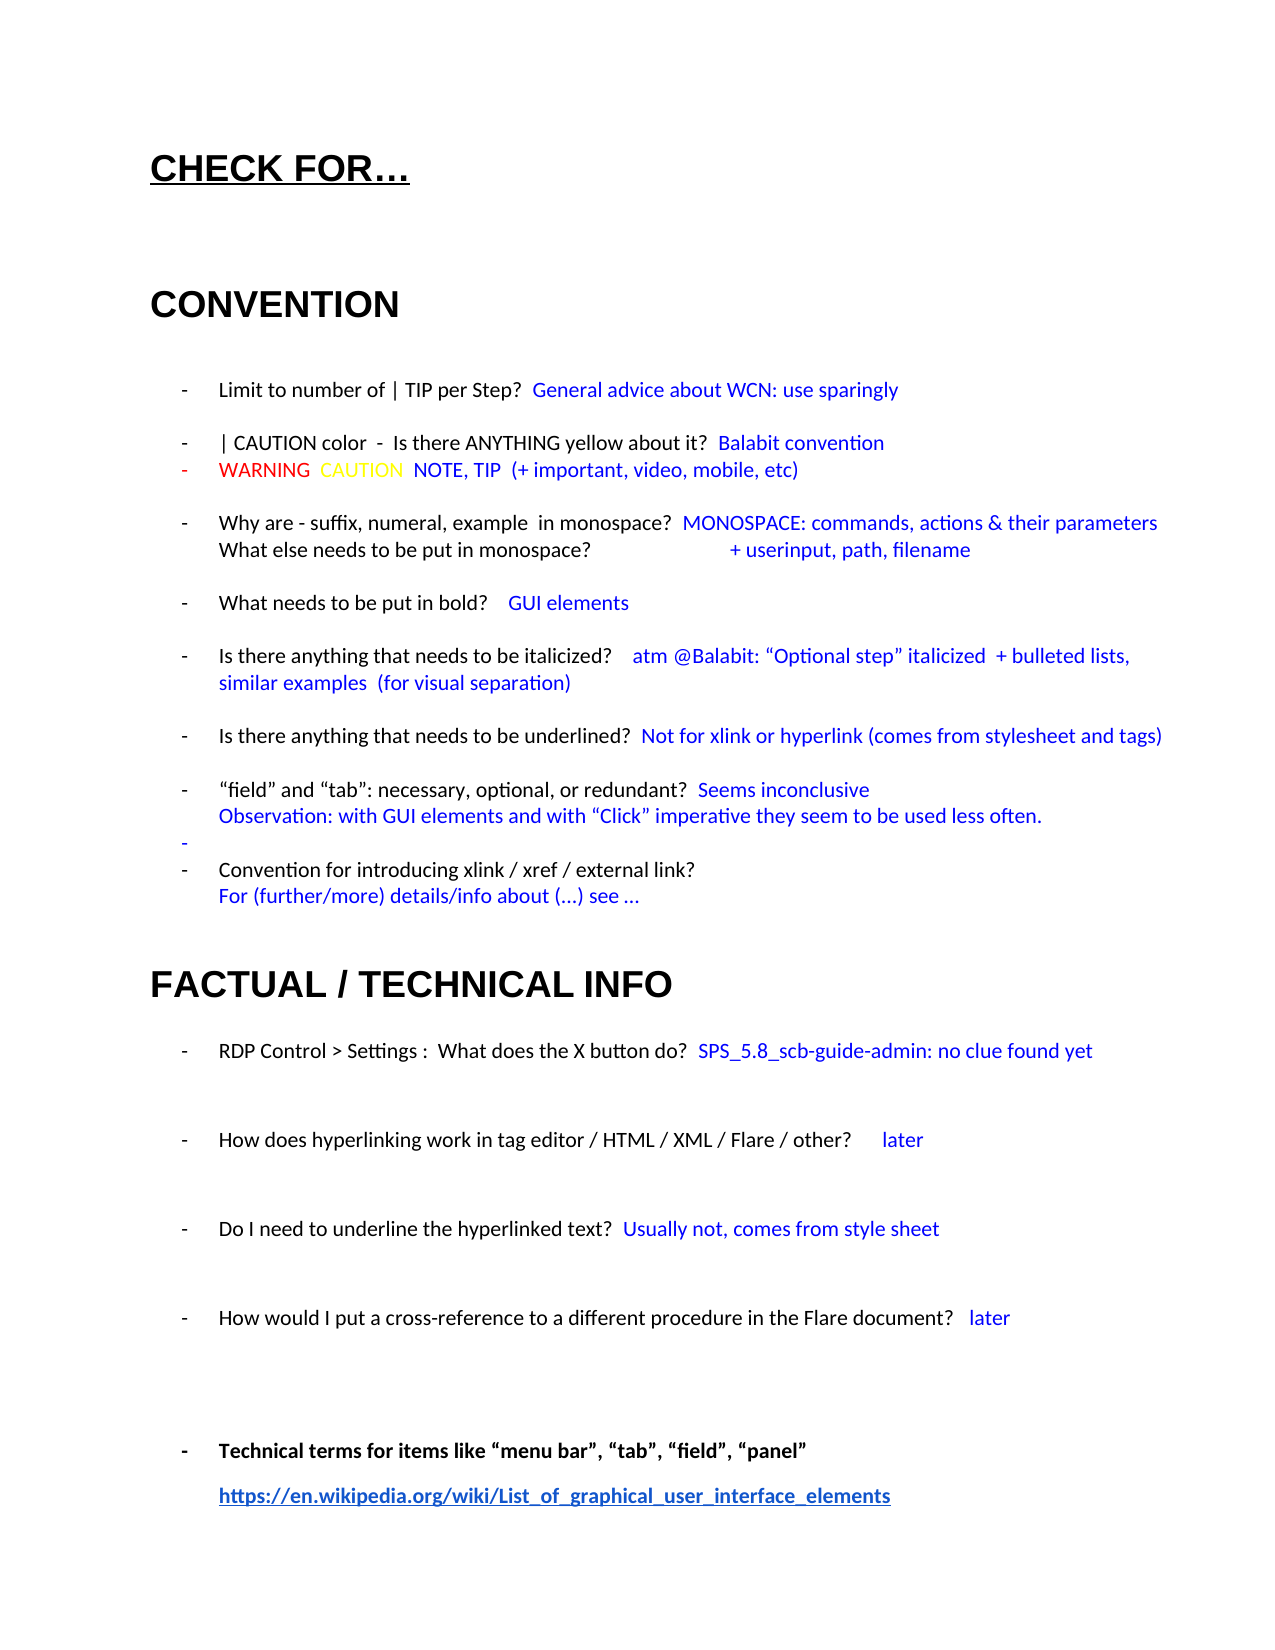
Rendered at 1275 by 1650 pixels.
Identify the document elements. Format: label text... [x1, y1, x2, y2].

text https://en.wikipedia.org/wiki/List_of_graphical_user_interface_elements [219, 1482, 1169, 1508]
text CONVENTION [150, 282, 1169, 325]
list What needs to be put in bold? GUI elements [181, 589, 1169, 616]
text FACTUAL / TECHNICAL INFO [150, 961, 1169, 1006]
text CHECK FOR… [150, 146, 1169, 189]
list Technical terms for items like “menu bar”, “tab”, “field”, “panel” [181, 1437, 1169, 1464]
list “field” and “tab”: necessary, optional, or redundant? Seems inconclusive Observation: with GUI elements and with “Click” imperative they seem to be used less often. [181, 776, 1169, 829]
list Convention for introducing xlink / xref / external link? For (further/more) details/info about (...) see … [181, 856, 1169, 909]
list Do I need to underline the hyperlinked text? Usually not, comes from style sheet [181, 1215, 1169, 1242]
list Limit to number of | TIP per Step? General advice about WCN: use sparingly [181, 376, 1169, 402]
list Is there anything that needs to be italicized? atm @Balabit: “Optional step” italicized + bulleted lists, similar examples (for visual separation) [181, 642, 1169, 722]
list WARNING CAUTION NOTE, TIP (+ important, video, mobile, etc) [181, 456, 1169, 482]
list Is there anything that needs to be underlined? Not for xlink or hyperlink (comes from stylesheet and tags) [181, 722, 1169, 749]
list RDP Control > Settings : What does the X button do? SPS_5.8_scb-guide-admin: no clue found yet [181, 1037, 1169, 1064]
list | CAUTION color - Is there ANYTHING yellow about it? Balabit convention [181, 429, 1169, 456]
list How would I put a cross-reference to a different procedure in the Flare document? later [181, 1304, 1169, 1331]
list How does hyperlinking work in tag editor / HTML / XML / Flare / other? later [181, 1126, 1169, 1153]
list Why are - suffix, numeral, example in monospace? MONOSPACE: commands, actions & their parameters What else needs to be put in monospace? + userinput, path, filename [181, 509, 1169, 562]
